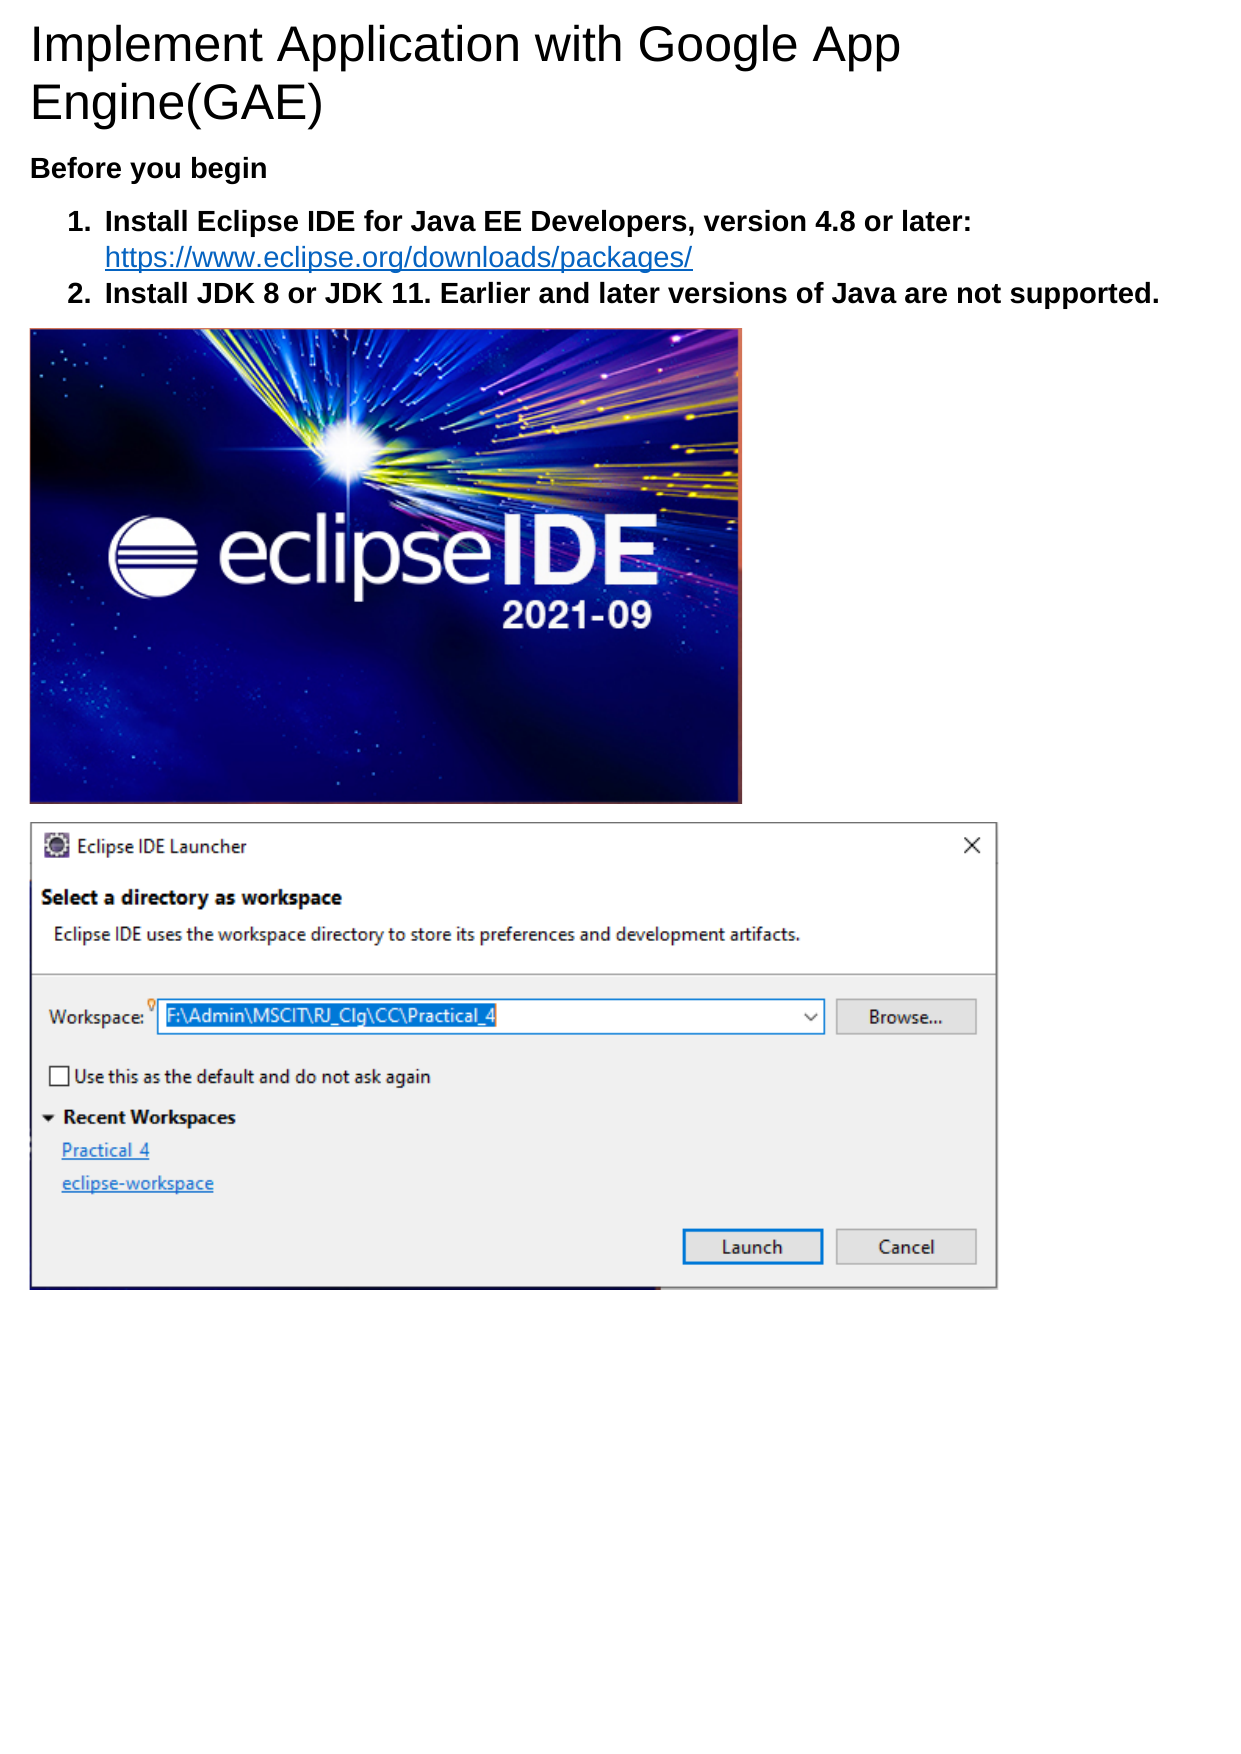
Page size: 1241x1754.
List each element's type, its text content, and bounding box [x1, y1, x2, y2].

picture [29, 822, 999, 1290]
list Install JDK 8 or JDK 11. Earlier and later versions of Java are not supported. [67, 276, 1211, 310]
picture [29, 328, 743, 804]
text Engine(GAE) [29, 72, 1211, 130]
text Implement Application with Google App [29, 15, 1211, 72]
list Install Eclipse IDE for Java EE Developers, version 4.8 or later: [67, 204, 1211, 237]
text Before you begin [29, 151, 1211, 184]
list https://www.eclipse.org/downloads/packages/ [104, 240, 1211, 273]
